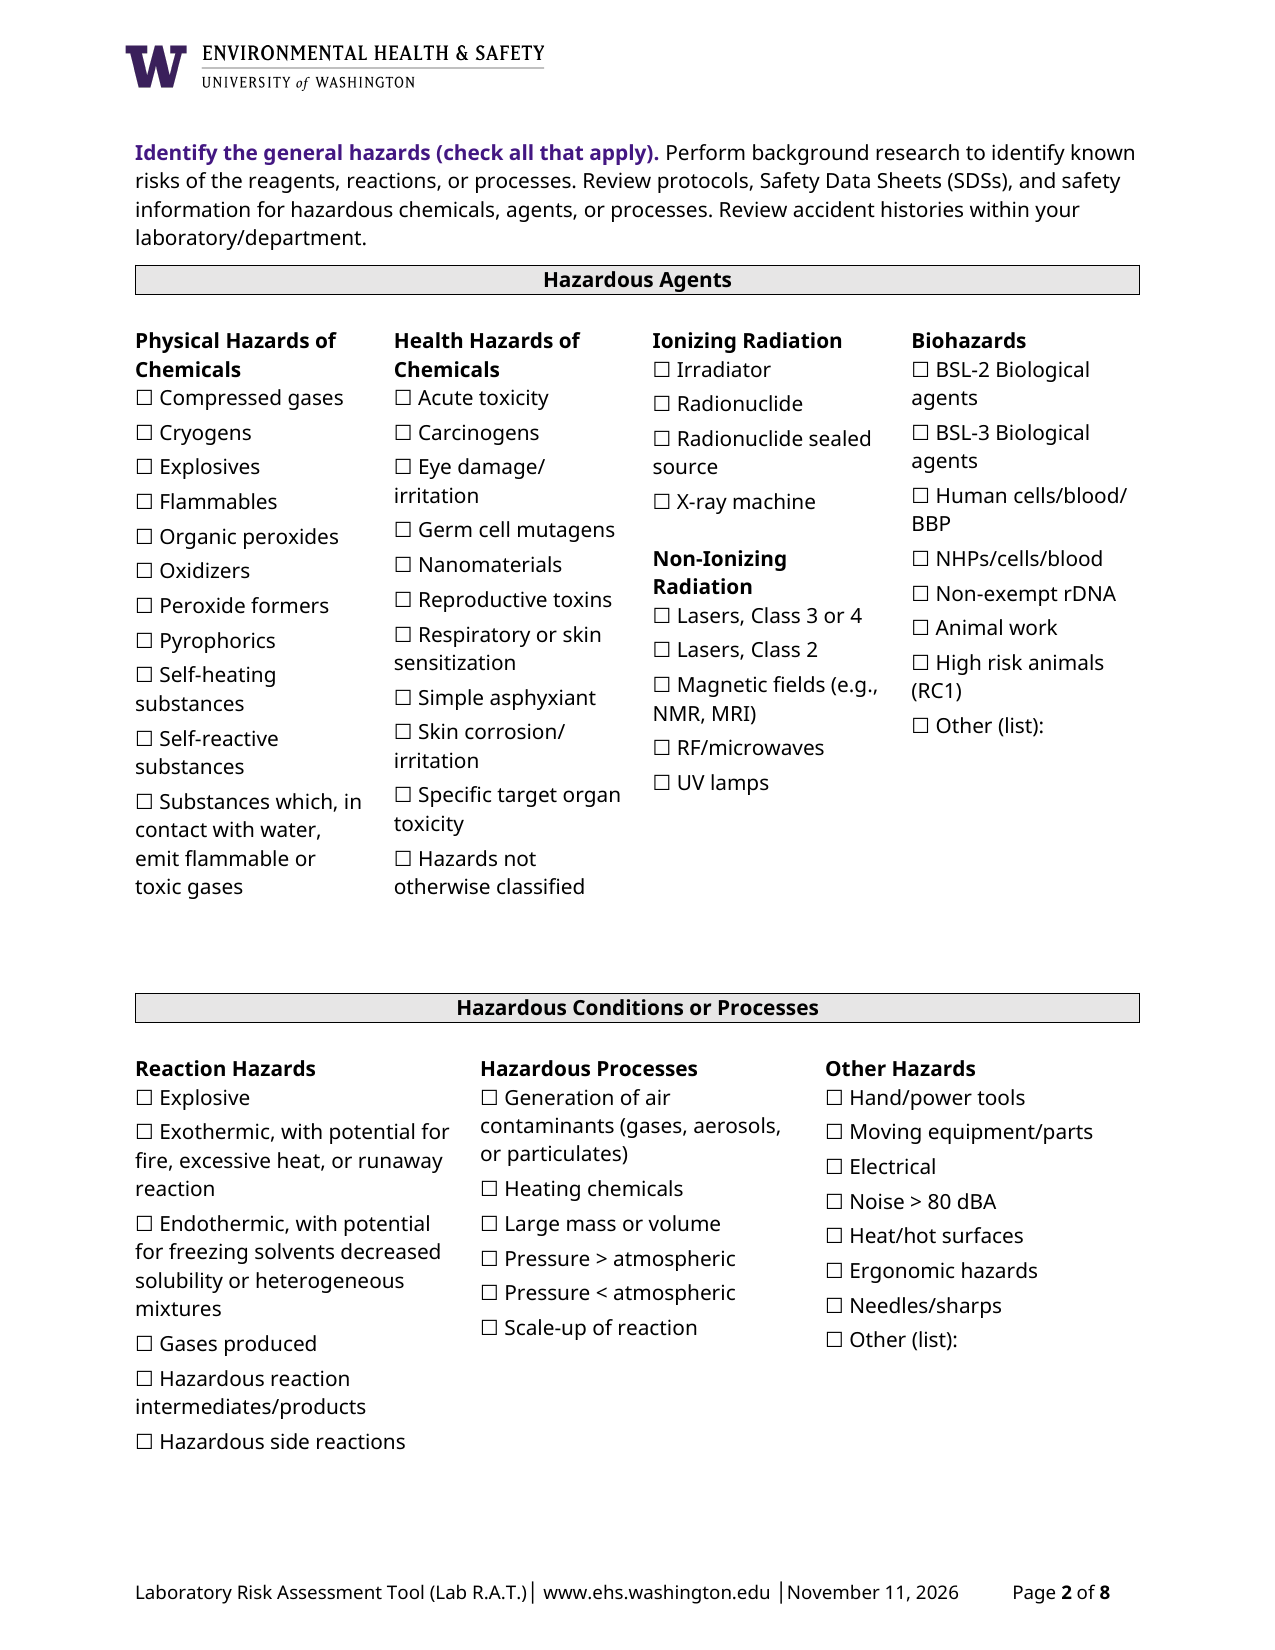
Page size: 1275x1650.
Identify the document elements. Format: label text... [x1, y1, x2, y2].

text ☐ Explosives [135, 452, 364, 481]
text ☐ Carcinogens [394, 418, 622, 446]
table_header Hazardous Agents [136, 266, 1139, 294]
text ☐ Irradiator [652, 355, 881, 383]
text ☐ Explosive [135, 1083, 450, 1111]
text ☐ Heating chemicals [480, 1174, 795, 1203]
text Non-Ionizing Radiation [652, 544, 881, 601]
text ☐ Pressure < atmospheric [480, 1278, 795, 1307]
text ☐ Ergonomic hazards [825, 1256, 1140, 1284]
text ☐ Moving equipment/parts [825, 1117, 1140, 1146]
text Hazardous Processes [480, 1054, 795, 1083]
text ☐ Scale-up of reaction [480, 1313, 795, 1341]
text ☐ Respiratory or skin sensitization [394, 620, 622, 677]
text ☐ BSL-2 Biological agents [911, 355, 1140, 412]
text ☐ High risk animals (RC1) [911, 648, 1140, 705]
text ☐ Other (list): [825, 1326, 1140, 1354]
text ☐ Generation of air contaminants (gases, aerosols, or particulates) [480, 1083, 795, 1168]
text ☐ Pyrophorics [135, 626, 364, 654]
text ☐ Pressure > atmospheric [480, 1244, 795, 1272]
text ☐ Animal work [911, 613, 1140, 642]
text ☐ Peroxide formers [135, 591, 364, 620]
text ☐ Simple asphyxiant [394, 683, 622, 711]
text Physical Hazards of Chemicals [135, 326, 364, 383]
text ☐ Lasers, Class 2 [652, 636, 881, 664]
text ☐ NHPs/cells/blood [911, 544, 1140, 572]
text ☐ Eye damage/ irritation [394, 452, 622, 509]
text ☐ Oxidizers [135, 557, 364, 585]
text ☐ Hazards not otherwise classified [394, 844, 622, 901]
text ☐ Noise > 80 dBA [825, 1187, 1140, 1215]
text ☐ RF/microwaves [652, 733, 881, 762]
text ☐ Other (list): [911, 711, 1140, 740]
text ☐ Magnetic fields (e.g., NMR, MRI) [652, 670, 881, 727]
text ☐ X-ray machine [652, 487, 881, 516]
text ☐ Cryogens [135, 418, 364, 446]
text ☐ Acute toxicity [394, 383, 622, 412]
text ☐ Large mass or volume [480, 1209, 795, 1237]
text ☐ Substances which, in contact with water, emit flammable or toxic gases [135, 787, 364, 901]
text ☐ Non-exempt rDNA [911, 579, 1140, 607]
text ☐ Heat/hot surfaces [825, 1221, 1140, 1250]
text Other Hazards [825, 1054, 1140, 1083]
text Reaction Hazards [135, 1054, 450, 1083]
text ☐ Human cells/blood/ BBP [911, 481, 1140, 538]
picture [125, 45, 545, 91]
text ☐ Endothermic, with potential for freezing solvents decreased solubility or heterogeneous mixtures [135, 1209, 450, 1323]
text ☐ Hand/power tools [825, 1083, 1140, 1111]
text Biohazards [911, 326, 1140, 355]
text ☐ Gases produced [135, 1329, 450, 1357]
text ☐ Self-reactive substances [135, 724, 364, 781]
text ☐ Skin corrosion/ irritation [394, 717, 622, 774]
text ☐ Hazardous reaction intermediates/products [135, 1364, 450, 1421]
text ☐ Nanomaterials [394, 550, 622, 579]
text ☐ Radionuclide sealed source [652, 424, 881, 481]
text ☐ UV lamps [652, 768, 881, 797]
text ☐ Organic peroxides [135, 522, 364, 550]
text ☐ Germ cell mutagens [394, 516, 622, 544]
text ☐ Reproductive toxins [394, 585, 622, 613]
text ☐ Specific target organ toxicity [394, 781, 622, 837]
text ☐ Flammables [135, 487, 364, 516]
text ☐ Exothermic, with potential for fire, excessive heat, or runaway reaction [135, 1117, 450, 1203]
text ☐ Needles/sharps [825, 1291, 1140, 1319]
text ☐ Radionuclide [652, 389, 881, 418]
text ☐ Electrical [825, 1152, 1140, 1181]
text Health Hazards of Chemicals [394, 326, 622, 383]
text ☐ Compressed gases [135, 383, 364, 412]
text ☐ BSL-3 Biological agents [911, 418, 1140, 475]
text ☐ Lasers, Class 3 or 4 [652, 601, 881, 629]
table_header Hazardous Conditions or Processes [136, 994, 1139, 1022]
text ☐ Self-heating substances [135, 661, 364, 717]
text ☐ Hazardous side reactions [135, 1427, 450, 1455]
text Identify the general hazards (check all that apply). Perform background research to identify known risks of the reagents, reactions, or processes. Review protocols, Safety Data Sheets (SDSs), and safety information for hazardous chemicals, agents, or processes. Review accident histories within your laboratory/department. [135, 138, 1140, 252]
text Ionizing Radiation [652, 326, 881, 355]
